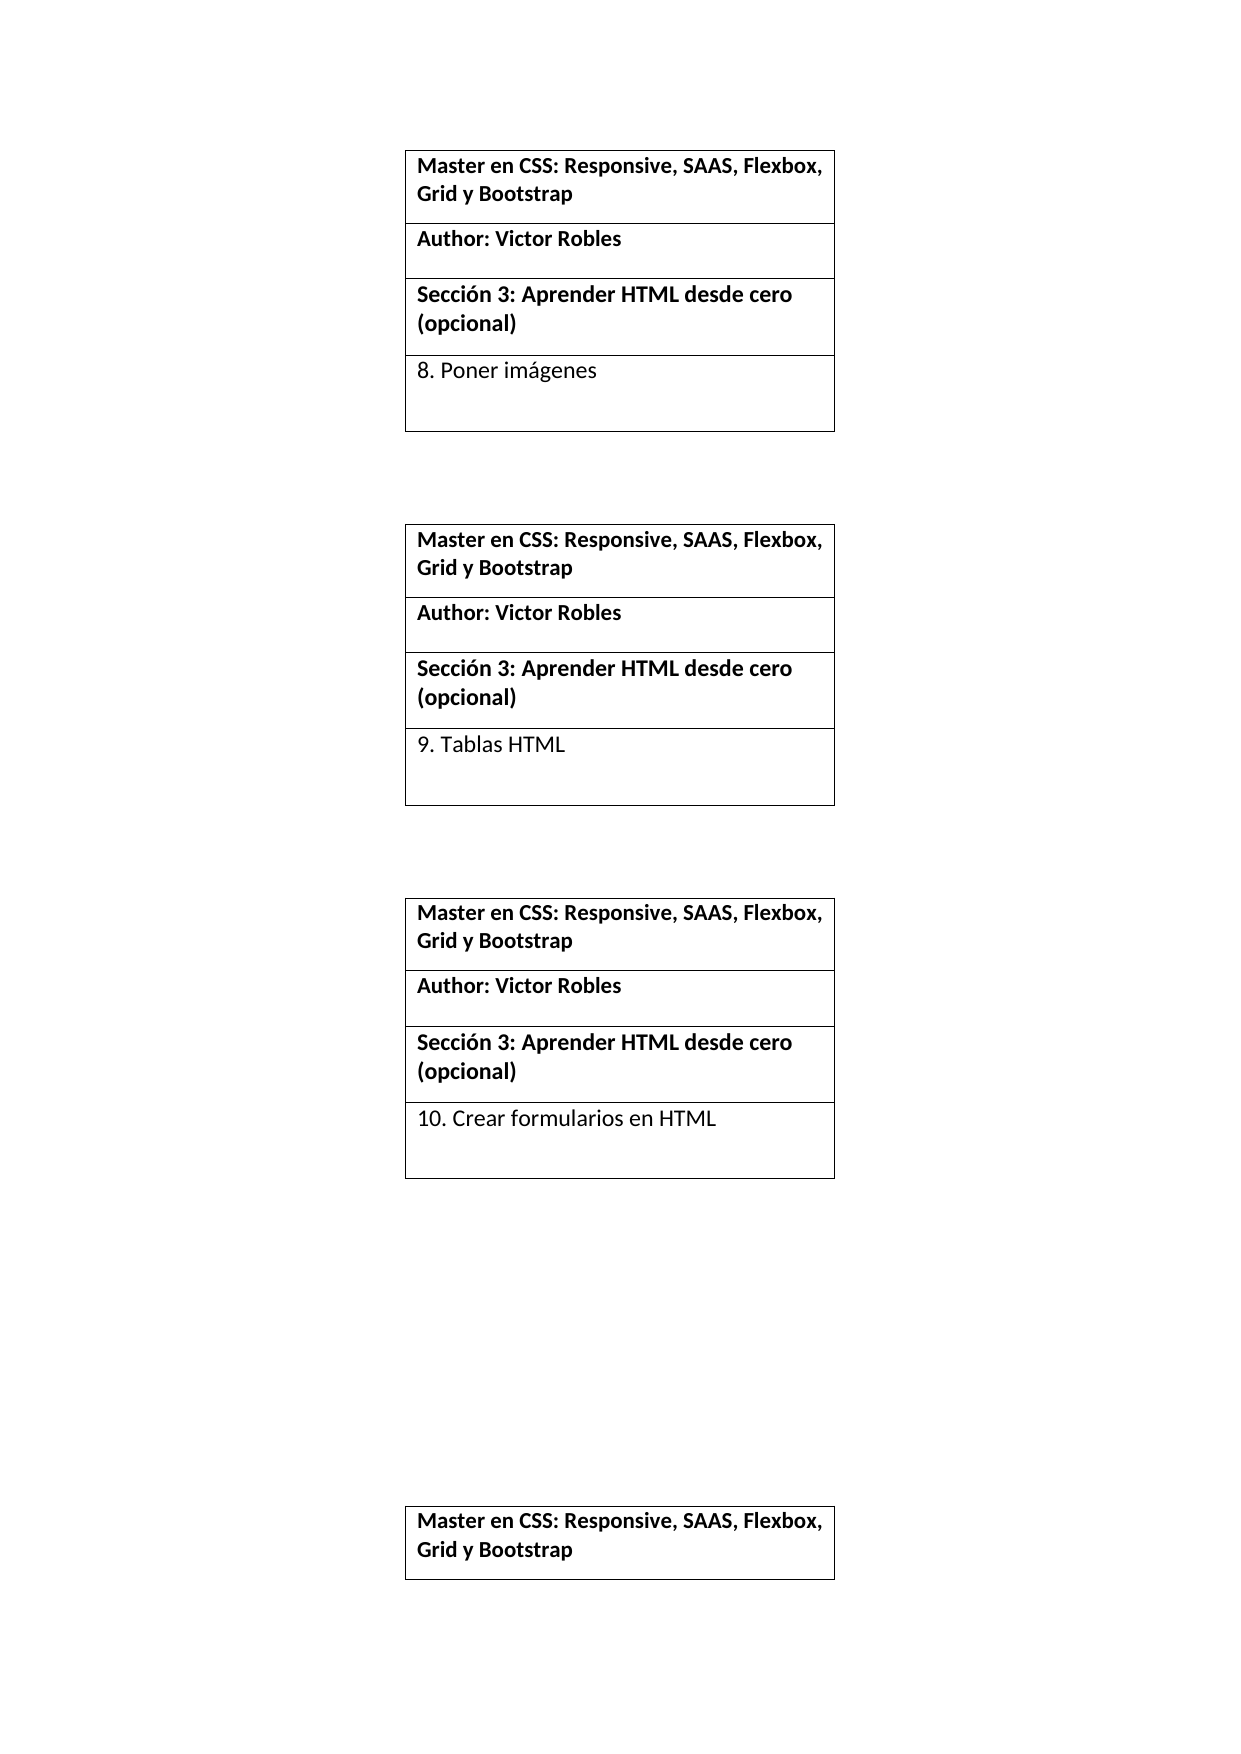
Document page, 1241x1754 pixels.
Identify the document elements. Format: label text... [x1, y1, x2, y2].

table_cell Sección 3: Aprender HTML desde cero (opcional) [406, 653, 834, 728]
table_cell Author: Victor Robles [406, 971, 834, 1026]
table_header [406, 525, 834, 597]
table_cell 9. Tablas HTML [406, 729, 834, 804]
table_cell Sección 3: Aprender HTML desde cero (opcional) [406, 1027, 834, 1102]
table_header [406, 151, 834, 223]
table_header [406, 1507, 834, 1578]
table_cell 8. Poner imágenes [406, 356, 834, 431]
table_cell Author: Victor Robles [406, 598, 834, 652]
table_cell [406, 279, 834, 354]
table_cell Author: Victor Robles [406, 224, 834, 278]
table_header Master en CSS: Responsive, SAAS, Flexbox, Grid y Bootstrap [406, 899, 834, 970]
table_cell 10. Crear formularios en HTML [406, 1103, 834, 1178]
